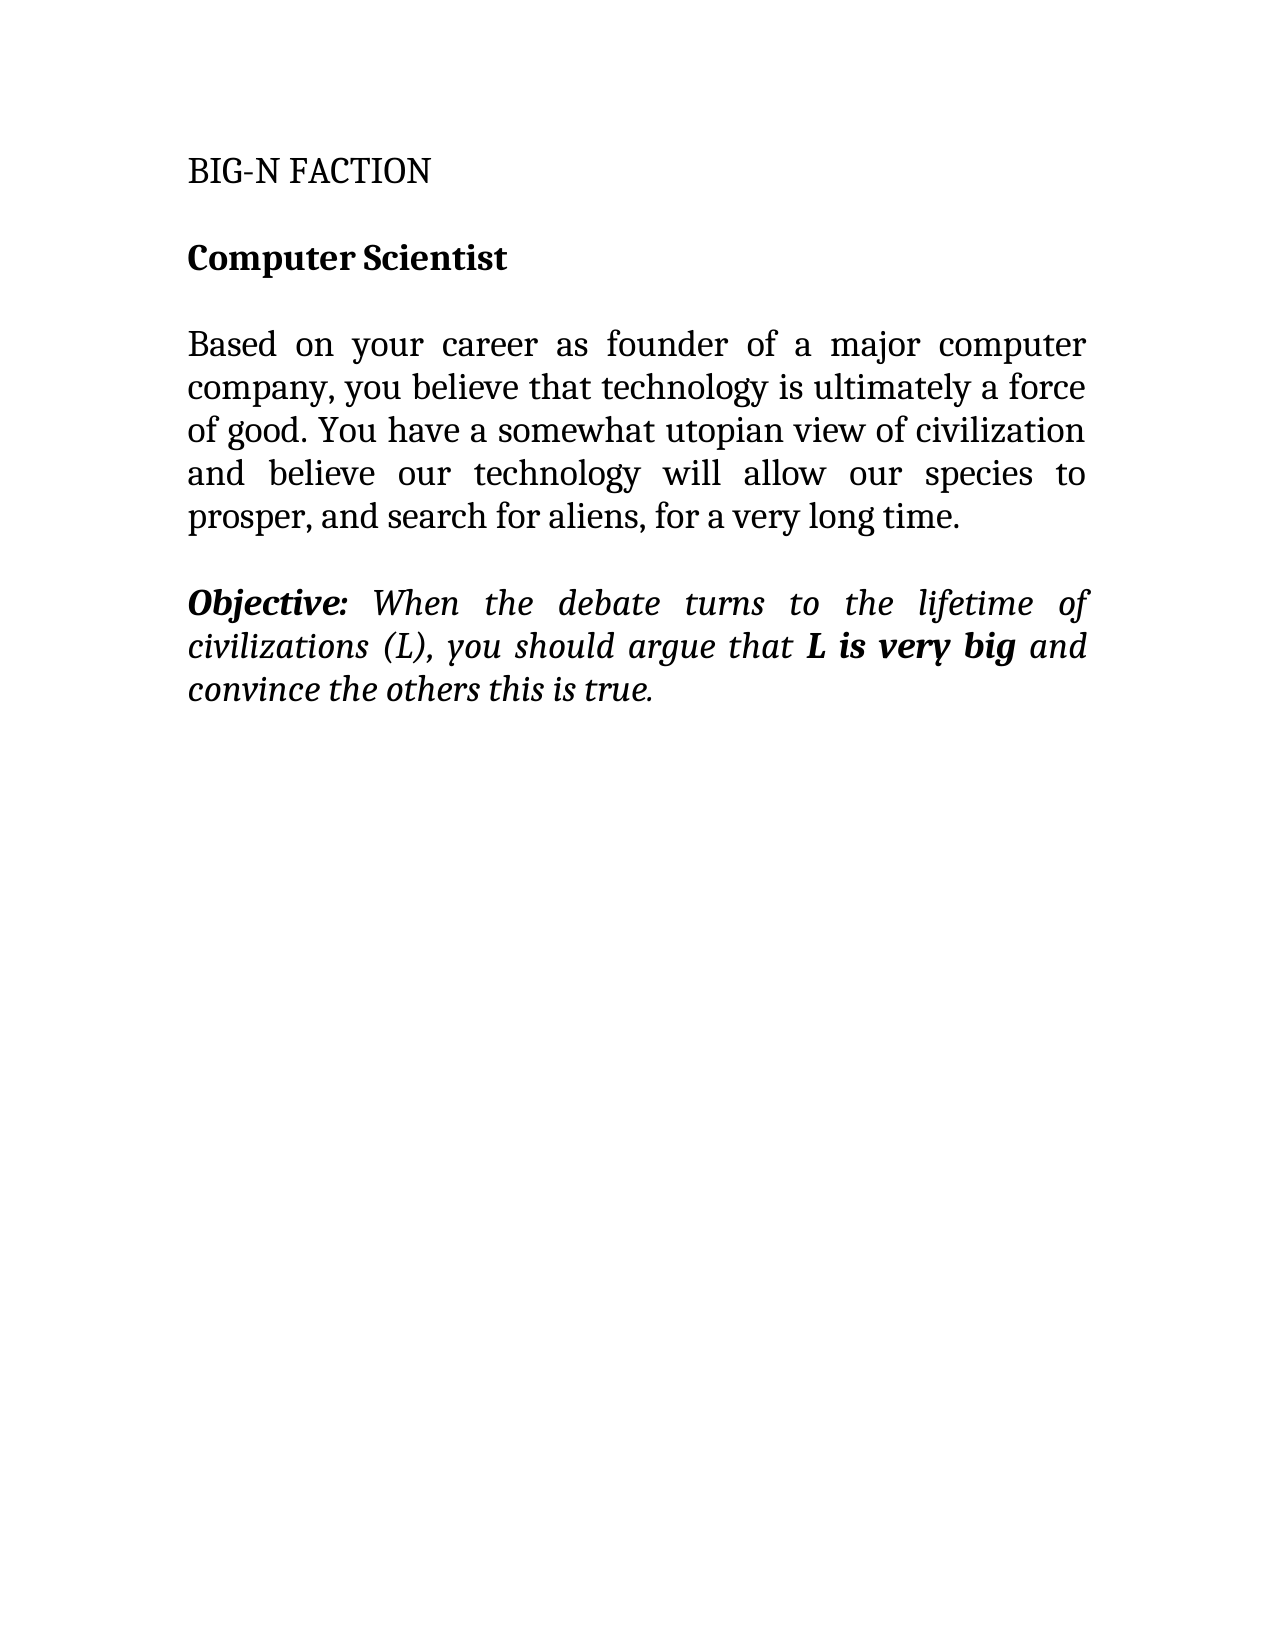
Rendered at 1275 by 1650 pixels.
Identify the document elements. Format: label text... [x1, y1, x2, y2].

text Based on your career as founder of a major computer company, you believe that technology is ultimately a force of good. You have a somewhat utopian view of civilization and believe our technology will allow our species to prosper, and search for aliens, for a very long time. [187, 322, 1087, 538]
text Objective: When the debate turns to the lifetime of civilizations (L), you should argue that L is very big and convince the others this is true. [187, 581, 1087, 711]
text BIG-N FACTION [187, 150, 1087, 193]
text Computer Scientist (Barney Oliver; founder of HP) [187, 236, 1087, 279]
